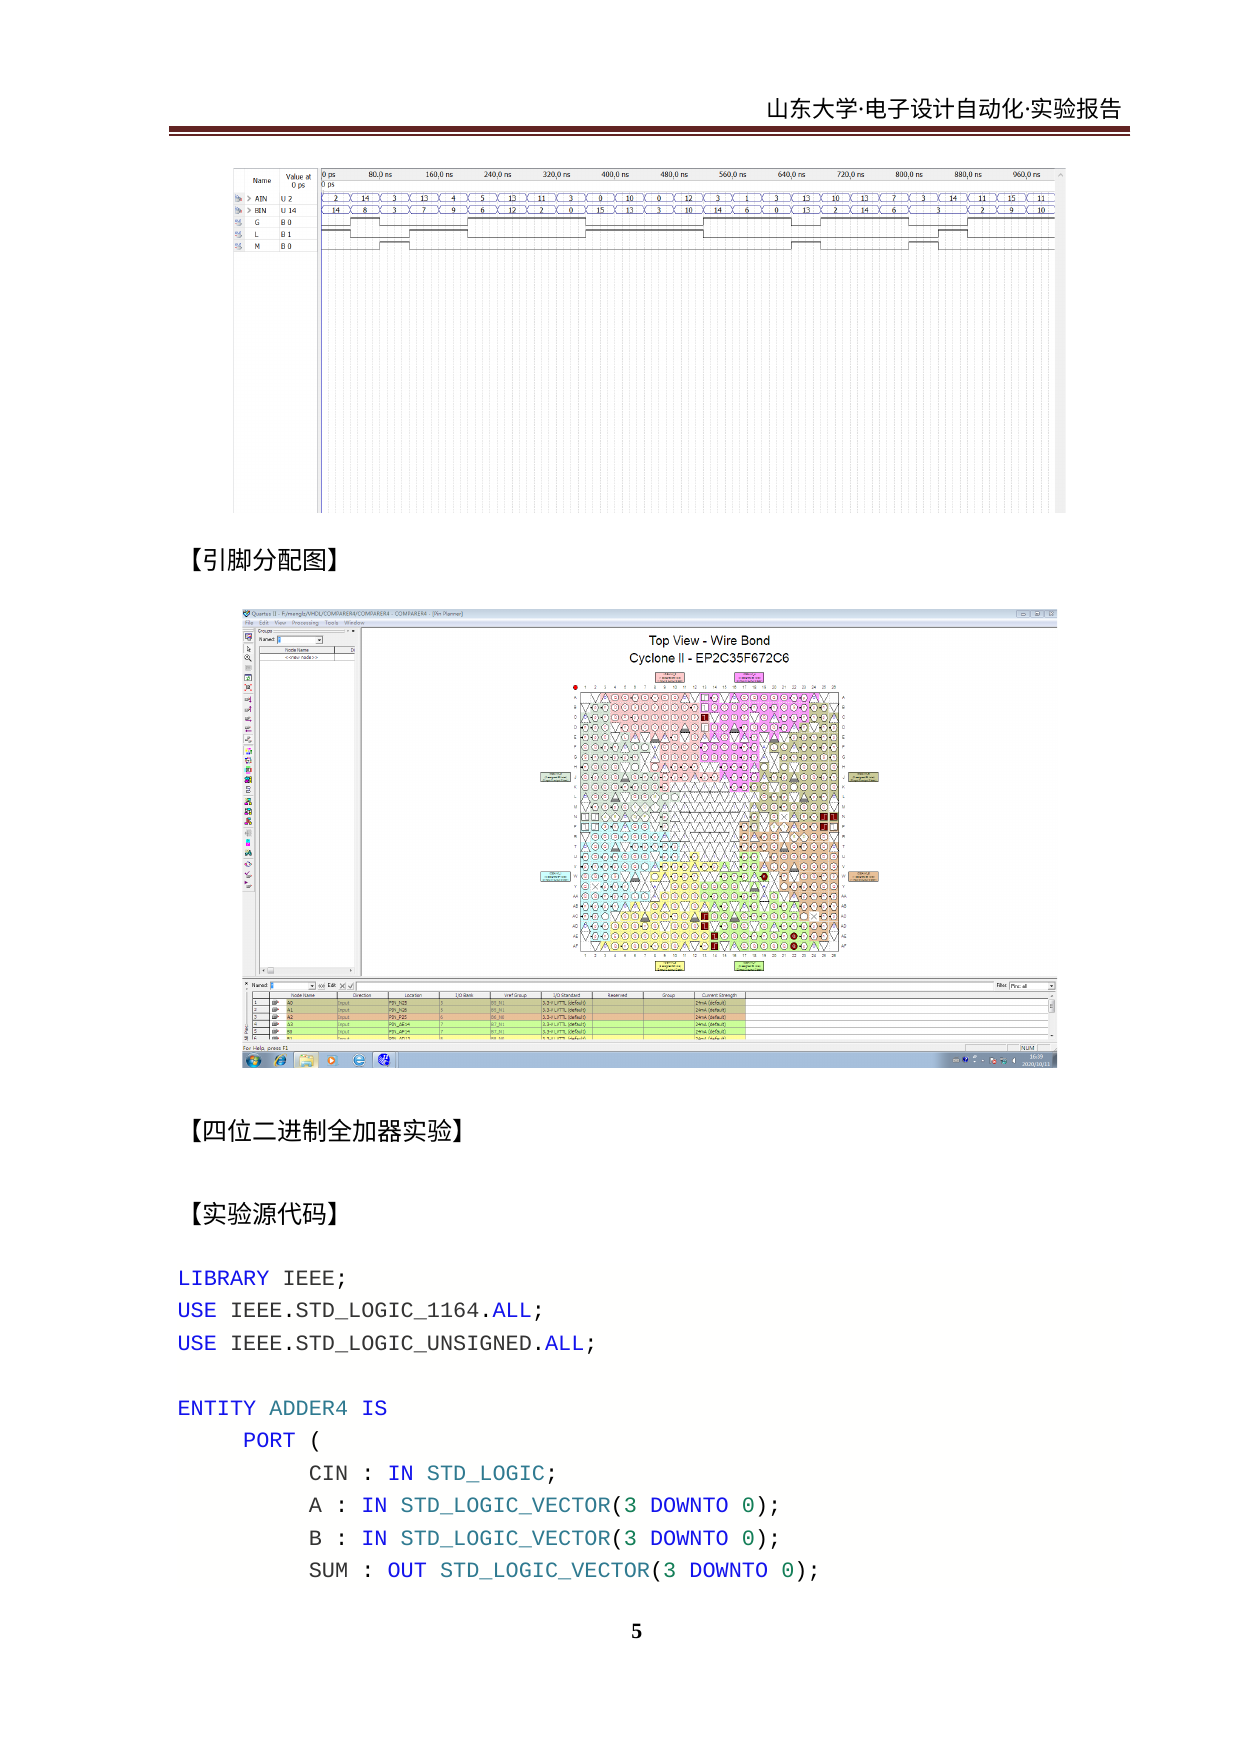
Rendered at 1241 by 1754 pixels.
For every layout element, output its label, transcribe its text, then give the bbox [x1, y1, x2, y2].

text SUM : OUT STD_LOGIC_VECTOR(3 DOWNTO 0); [177, 1556, 1122, 1588]
text LIBRARY IEEE; [177, 1263, 1122, 1296]
subtitle 【四位二进制全加器实验】 [177, 1097, 1122, 1162]
text 【引脚分配图】 [177, 526, 1122, 591]
text A : IN STD_LOGIC_VECTOR(3 DOWNTO 0); [177, 1491, 1122, 1523]
picture [242, 609, 1058, 1068]
text USE IEEE.STD_LOGIC_UNSIGNED.ALL; [177, 1328, 1122, 1361]
text PORT ( [177, 1426, 1122, 1458]
picture [233, 168, 1066, 513]
text CIN : IN STD_LOGIC; [177, 1458, 1122, 1491]
subtitle 【实验源代码】 [177, 1180, 1122, 1245]
text ENTITY ADDER4 IS [177, 1393, 1122, 1426]
text USE IEEE.STD_LOGIC_1164.ALL; [177, 1296, 1122, 1328]
text B : IN STD_LOGIC_VECTOR(3 DOWNTO 0); [177, 1523, 1122, 1556]
